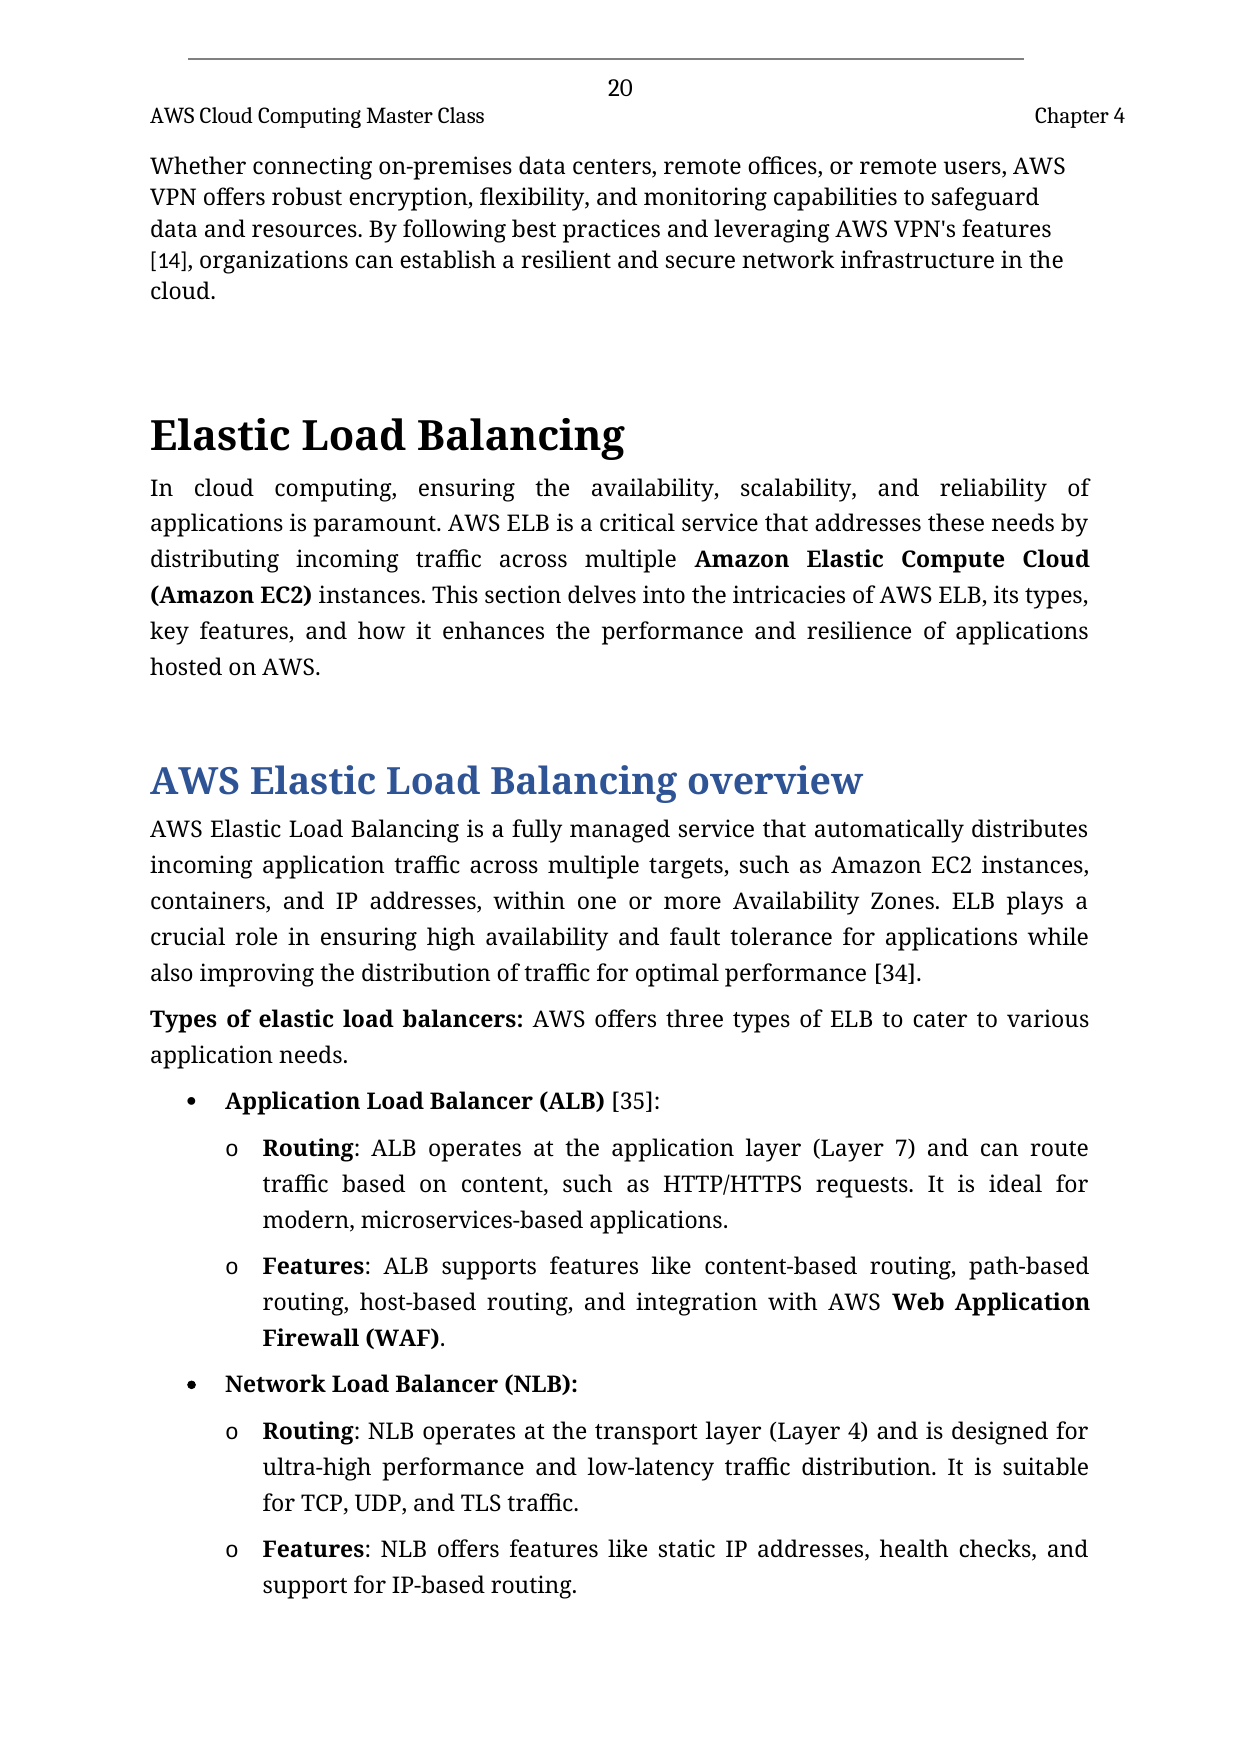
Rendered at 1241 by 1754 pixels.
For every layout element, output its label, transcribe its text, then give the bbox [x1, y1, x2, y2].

list Features: ALB supports features like content-based routing, path-based routing, host-based routing, and integration with AWS Web Application Firewall (WAF). [225, 1250, 1090, 1353]
subtitle AWS Elastic Load Balancing overview [150, 754, 1090, 805]
list Routing: NLB operates at the transport layer (Layer 4) and is designed for ultra-high performance and low-latency traffic distribution. It is suitable for TCP, UDP, and TLS traffic. [225, 1415, 1090, 1518]
list Application Load Balancer (ALB): [187, 1085, 1090, 1117]
subtitle Elastic Load Balancing [150, 406, 1090, 463]
list Features: NLB offers features like static IP addresses, health checks, and support for IP-based routing. [225, 1533, 1090, 1600]
text In cloud computing, ensuring the availability, scalability, and reliability of applications is paramount. AWS ELB is a critical service that addresses these needs by distributing incoming traffic across multiple Amazon Elastic Compute Cloud (Amazon EC2) instances. This section delves into the intricacies of AWS ELB, its types, key features, and how it enhances the performance and resilience of applications hosted on AWS. [150, 471, 1090, 682]
list Network Load Balancer (NLB): [187, 1368, 1090, 1399]
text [150, 150, 1090, 306]
list Routing: ALB operates at the application layer (Layer 7) and can route traffic based on content, such as HTTP/HTTPS requests. It is ideal for modern, microservices-based applications. [225, 1132, 1090, 1235]
text AWS Elastic Load Balancing is a fully managed service that automatically distributes incoming application traffic across multiple targets, such as Amazon EC2 instances, containers, and IP addresses, within one or more Availability Zones. ELB plays a crucial role in ensuring high availability and fault tolerance for applications while also improving the distribution of traffic for optimal performance. [150, 813, 1090, 988]
text Types of elastic load balancers: AWS offers three types of ELB to cater to various application needs. [150, 1003, 1090, 1070]
